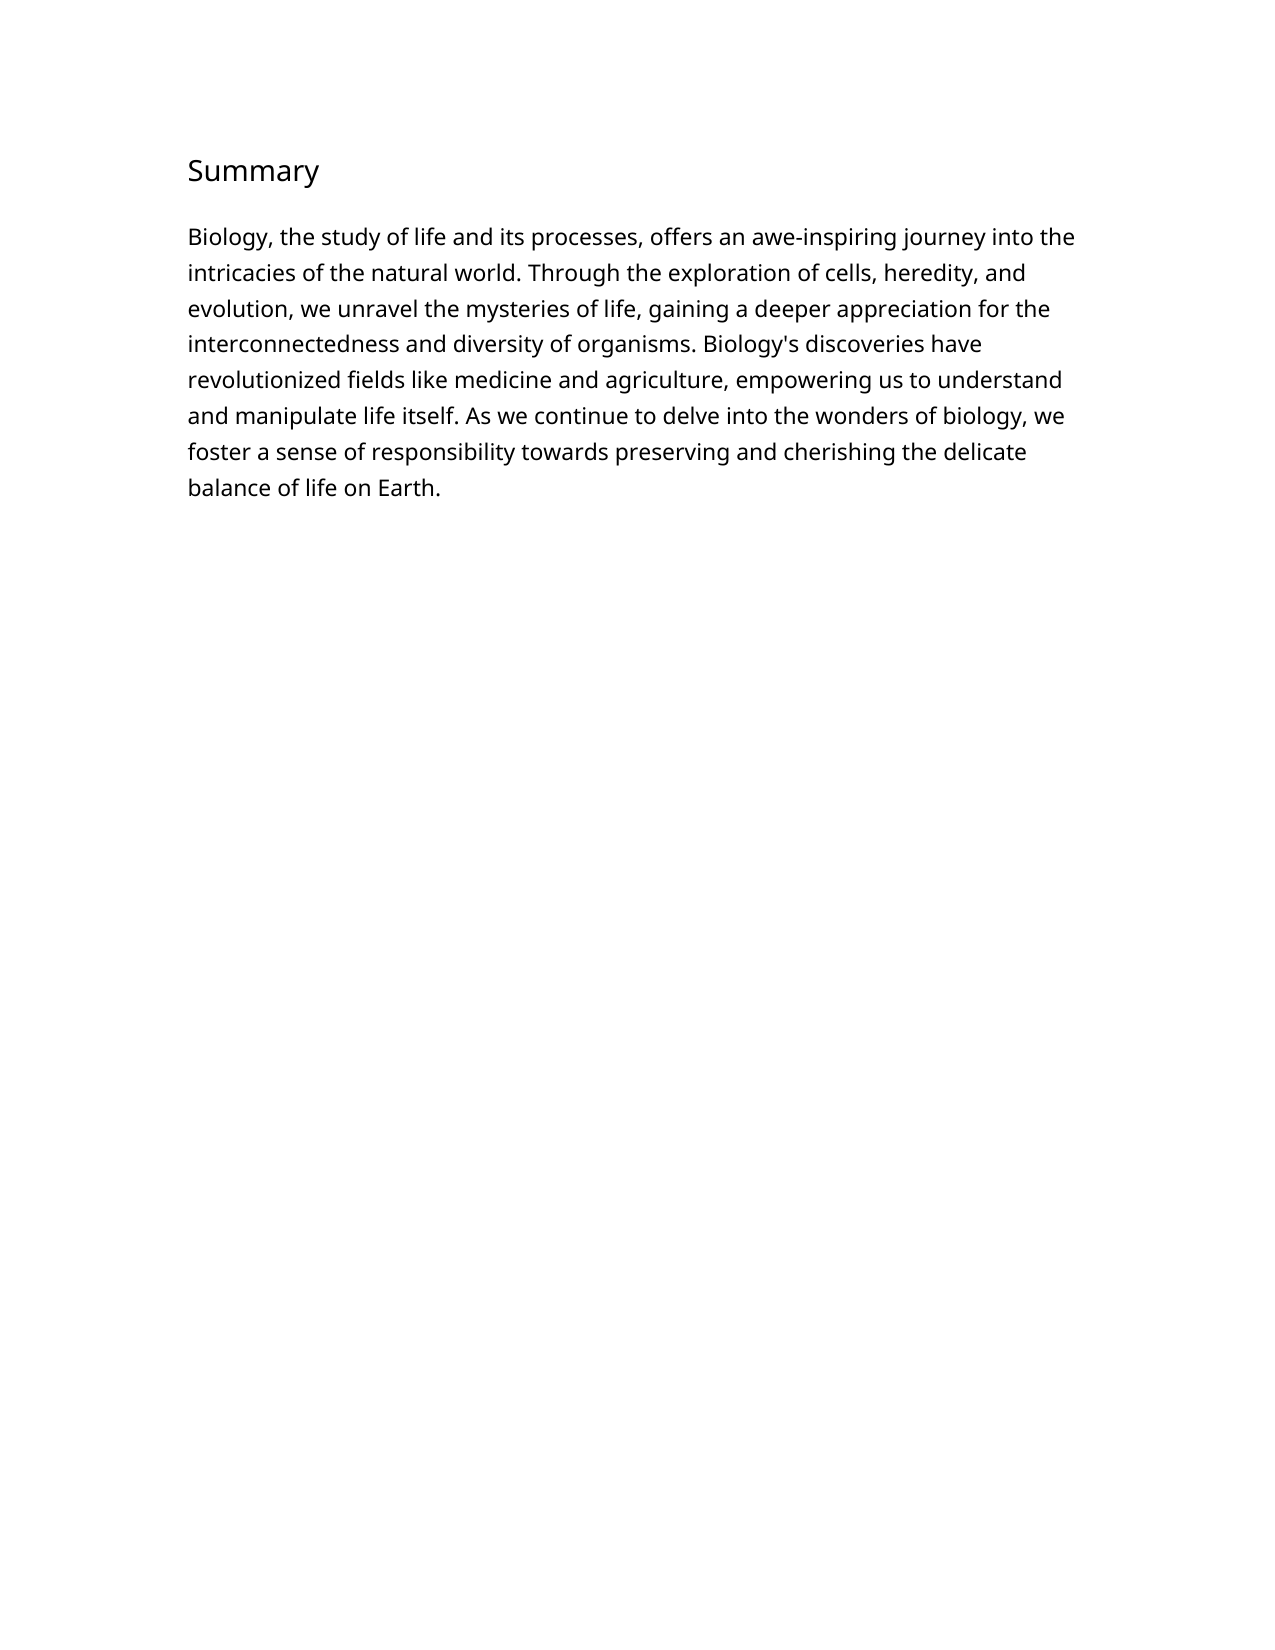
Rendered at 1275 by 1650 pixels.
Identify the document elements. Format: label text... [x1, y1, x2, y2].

text Biology, the study of life and its processes, offers an awe-inspiring journey into the intricacies of the natural world. Through the exploration of cells, heredity, and evolution, we unravel the mysteries of life, gaining a deeper appreciation for the interconnectedness and diversity of organisms. Biology's discoveries have revolutionized fields like medicine and agriculture, empowering us to understand and manipulate life itself. As we continue to delve into the wonders of biology, we foster a sense of responsibility towards preserving and cherishing the delicate balance of life on Earth. [187, 221, 1087, 503]
text Summary [187, 150, 1087, 190]
